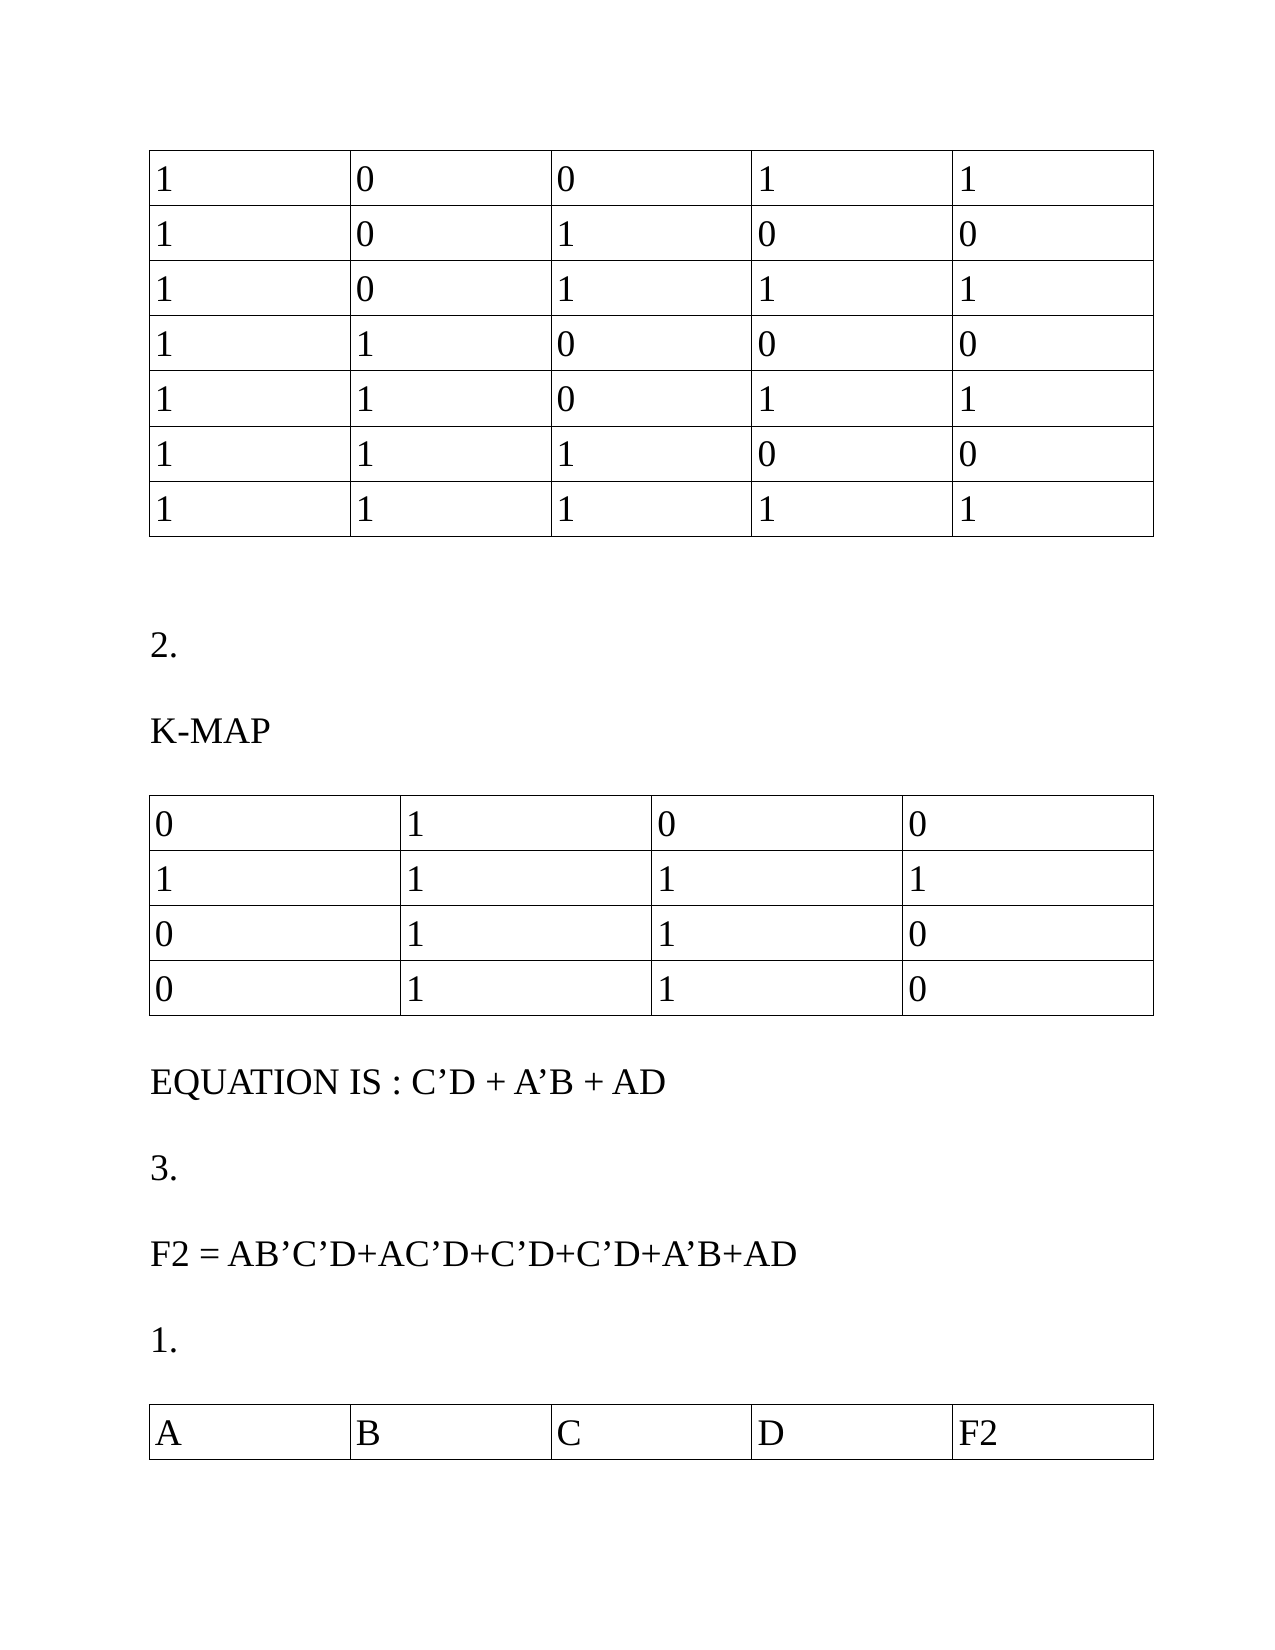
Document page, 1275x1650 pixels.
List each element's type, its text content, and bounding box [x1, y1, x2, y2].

table_header 0 [652, 796, 902, 850]
table_cell 0 [903, 961, 1153, 1015]
table_cell 0 [903, 906, 1153, 960]
table_cell 0 [552, 316, 751, 370]
table_cell 0 [351, 206, 551, 260]
table_header 0 [903, 796, 1153, 850]
table_cell 1 [953, 482, 1153, 536]
table_cell 1 [652, 906, 902, 960]
table_cell 0 [953, 206, 1153, 260]
table_cell 0 [351, 151, 551, 205]
table_cell 0 [351, 261, 551, 315]
text EQUATION IS : C’D + A’B + AD [150, 1059, 1125, 1102]
table_cell 1 [401, 851, 651, 905]
table_cell 1 [351, 427, 551, 481]
table_cell 1 [953, 151, 1153, 205]
table_cell 1 [752, 151, 952, 205]
table_cell 0 [752, 427, 952, 481]
table_cell 1 [953, 261, 1153, 315]
table_cell 1 [552, 206, 751, 260]
table_cell 0 [752, 316, 952, 370]
table_cell 1 [351, 316, 551, 370]
table_header 0 [150, 796, 400, 850]
table_cell 0 [150, 961, 400, 1015]
table_cell 1 [401, 906, 651, 960]
table_cell 0 [552, 151, 751, 205]
table_cell 0 [752, 206, 952, 260]
table_cell 1 [652, 851, 902, 905]
table_cell 1 [351, 371, 551, 426]
table_cell 0 [953, 427, 1153, 481]
table_cell 1 [552, 261, 751, 315]
table_cell 1 [150, 151, 350, 205]
table_cell 1 [150, 427, 350, 481]
table_cell 1 [150, 316, 350, 370]
table_header B [351, 1405, 551, 1459]
table_cell 0 [552, 371, 751, 426]
text F2 = AB’C’D+AC’D+C’D+C’D+A’B+AD [150, 1232, 1125, 1275]
table_cell 1 [150, 206, 350, 260]
table_cell 0 [953, 316, 1153, 370]
table_header A [150, 1405, 350, 1459]
table_cell 0 [150, 906, 400, 960]
table_cell 1 [752, 371, 952, 426]
table_cell 1 [652, 961, 902, 1015]
table_cell 1 [752, 482, 952, 536]
table_cell 1 [401, 961, 651, 1015]
table_cell 1 [150, 261, 350, 315]
text 1. [150, 1318, 1125, 1361]
table_cell 1 [150, 371, 350, 426]
text 3. [150, 1145, 1125, 1188]
table_header F2 [953, 1405, 1153, 1459]
text 2. [150, 622, 1125, 666]
table_header 1 [401, 796, 651, 850]
table_cell 1 [150, 482, 350, 536]
table_cell 1 [903, 851, 1153, 905]
text K-MAP [150, 709, 1125, 752]
table_cell 1 [150, 851, 400, 905]
table_cell 1 [752, 261, 952, 315]
table_cell 1 [953, 371, 1153, 426]
table_cell 1 [552, 427, 751, 481]
table_cell 1 [351, 482, 551, 536]
table_cell 1 [552, 482, 751, 536]
table_header D [752, 1405, 952, 1459]
table_header C [552, 1405, 751, 1459]
